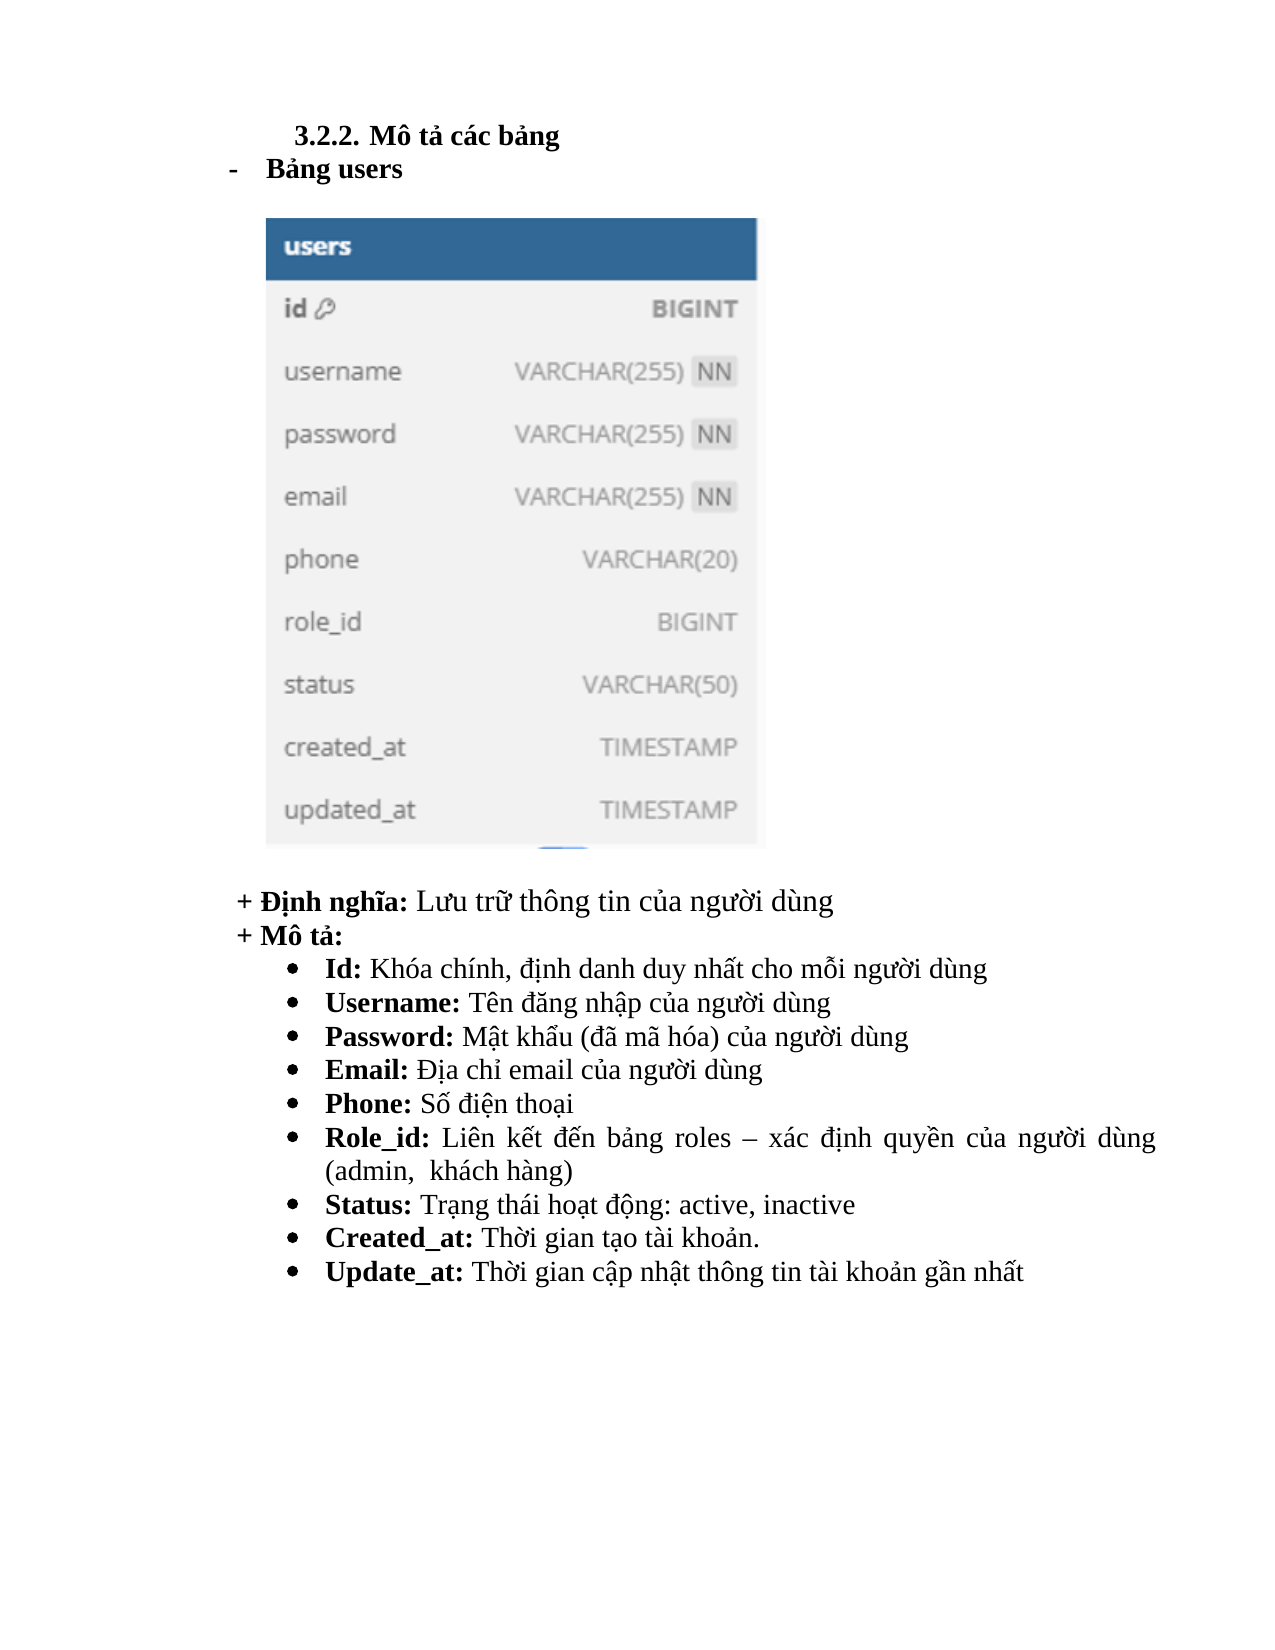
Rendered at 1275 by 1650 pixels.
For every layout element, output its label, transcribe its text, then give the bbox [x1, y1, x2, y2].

list Status: Trạng thái hoạt động: active, inactive [287, 1187, 1157, 1221]
list Update_at: Thời gian cập nhật thông tin tài khoản gần nhất [287, 1254, 1157, 1288]
picture [265, 218, 766, 849]
list Created_at: Thời gian tạo tài khoản. [287, 1221, 1157, 1254]
list Bảng users [228, 152, 1157, 185]
list Mô tả các bảng [294, 118, 1157, 152]
list Username: Tên đăng nhập của người dùng [287, 985, 1157, 1019]
list + Định nghĩa: Lưu trữ thông tin của người dùng [236, 882, 1157, 918]
list Password: Mật khẩu (đã mã hóa) của người dùng [287, 1019, 1157, 1052]
list Id: Khóa chính, định danh duy nhất cho mỗi người dùng [287, 951, 1157, 985]
list Role_id: Liên kết đến bảng roles – xác định quyền của người dùng (admin, khách hàng) [287, 1120, 1157, 1187]
list + Mô tả: [236, 918, 1157, 951]
list Phone: Số điện thoại [287, 1086, 1157, 1120]
list Email: Địa chỉ email của người dùng [287, 1052, 1157, 1086]
